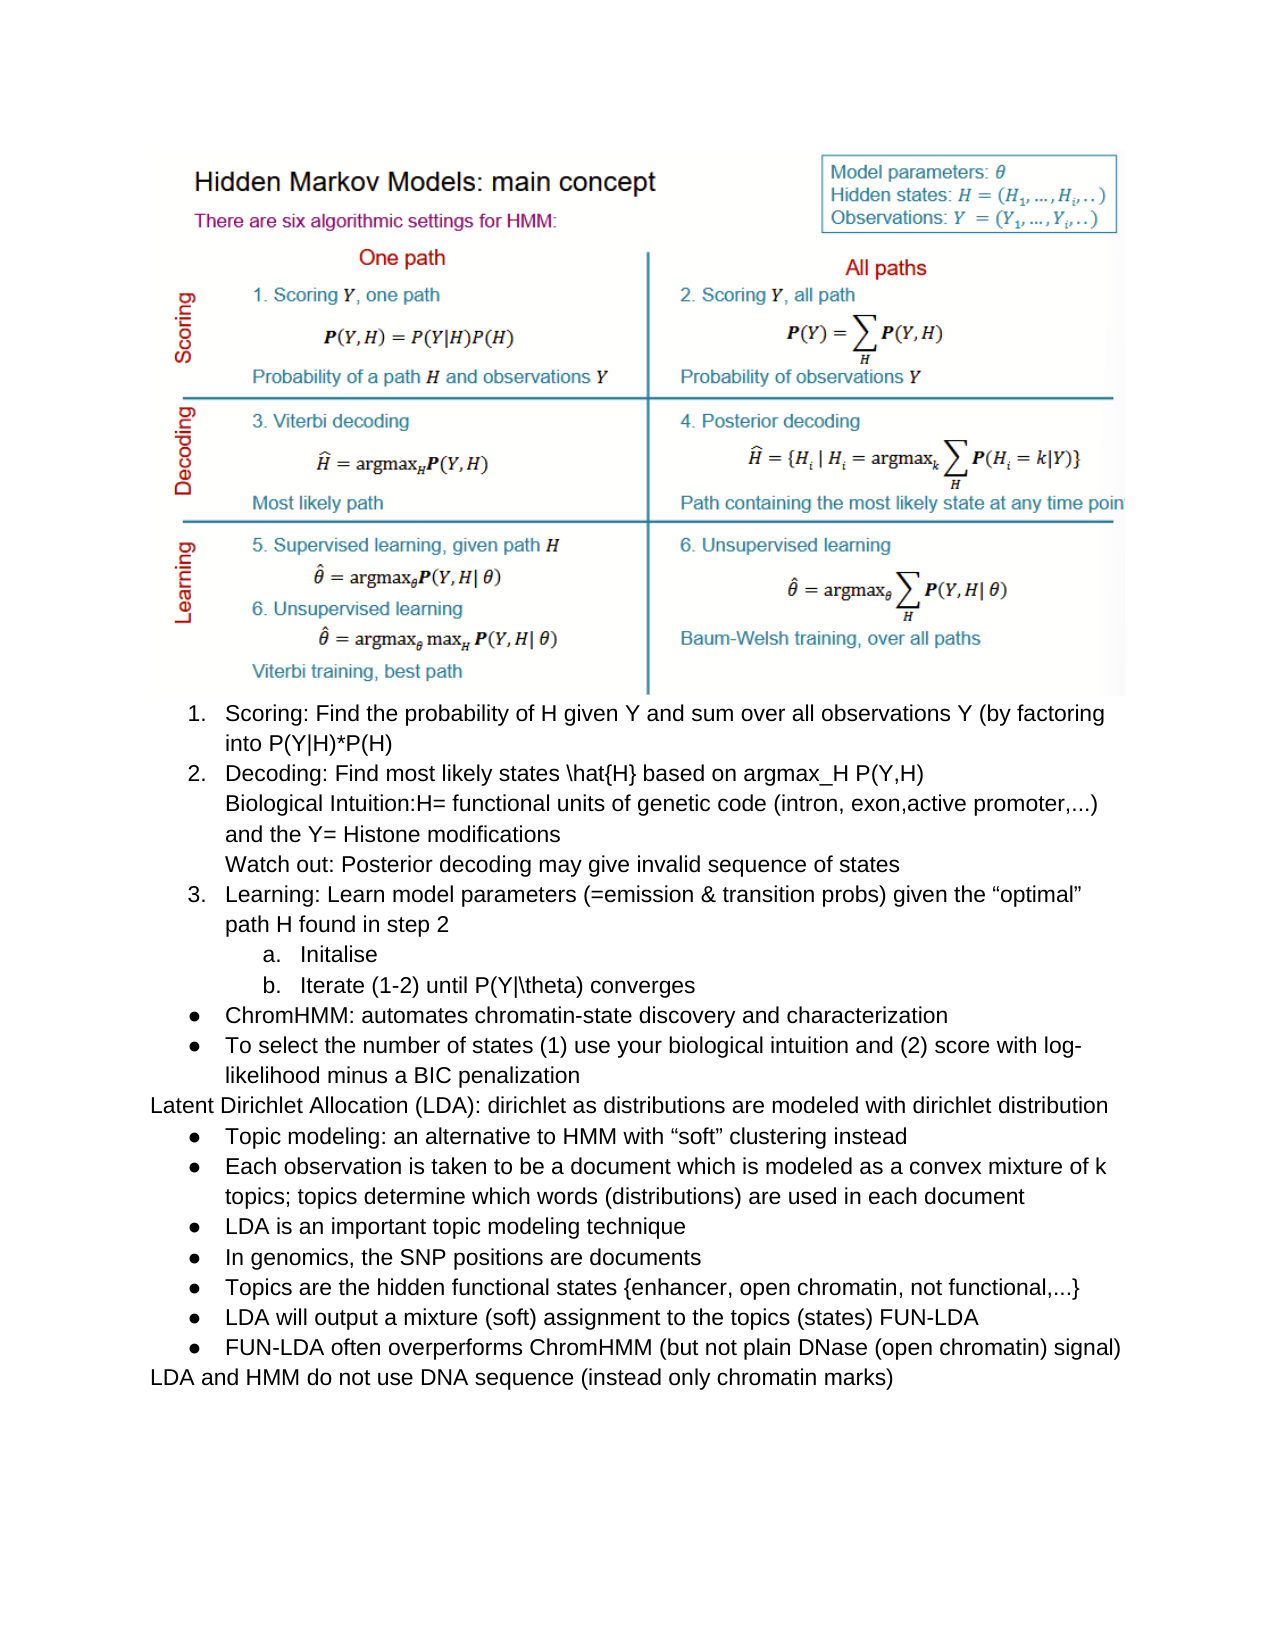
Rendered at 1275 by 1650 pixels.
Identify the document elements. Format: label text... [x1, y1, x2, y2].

list Topic modeling: an alternative to HMM with “soft” clustering instead [187, 1123, 1125, 1149]
list Topics are the hidden functional states {enhancer, open chromatin, not functional,...} [187, 1274, 1125, 1300]
text Latent Dirichlet Allocation (LDA): dirichlet as distributions are modeled with dirichlet distribution [150, 1092, 1125, 1119]
list FUN-LDA often overperforms ChromHMM (but not plain DNase (open chromatin) signal) [187, 1334, 1125, 1360]
list To select the number of states (1) use your biological intuition and (2) score with log-likelihood minus a BIC penalization [187, 1032, 1125, 1088]
text LDA and HMM do not use DNA sequence (instead only chromatin marks) [150, 1364, 1125, 1391]
list ChromHMM: automates chromatin-state discovery and characterization [187, 1002, 1125, 1028]
text Watch out: Posterior decoding may give invalid sequence of states [225, 851, 1125, 877]
list LDA will output a mixture (soft) assignment to the topics (states) FUN-LDA [187, 1304, 1125, 1330]
list In genomics, the SNP positions are documents [187, 1243, 1125, 1270]
list Each observation is taken to be a document which is modeled as a convex mixture of k topics; topics determine which words (distributions) are used in each document [187, 1153, 1125, 1209]
list LDA is an important topic modeling technique [187, 1213, 1125, 1239]
list Learning: Learn model parameters (=emission & transition probs) given the “optimal” path H found in step 2 [187, 881, 1125, 937]
picture [150, 150, 1125, 696]
text Biological Intuition:H= functional units of genetic code (intron, exon,active promoter,...) and the Y= Histone modifications [225, 790, 1125, 847]
list Initalise [262, 941, 1125, 968]
list Decoding: Find most likely states \hat{H} based on argmax_H P(Y,H) [187, 760, 1125, 786]
list Iterate (1-2) until P(Y|\theta) converges [262, 972, 1125, 998]
list Scoring: Find the probability of H given Y and sum over all observations Y (by factoring into P(Y|H)*P(H) [187, 700, 1125, 756]
